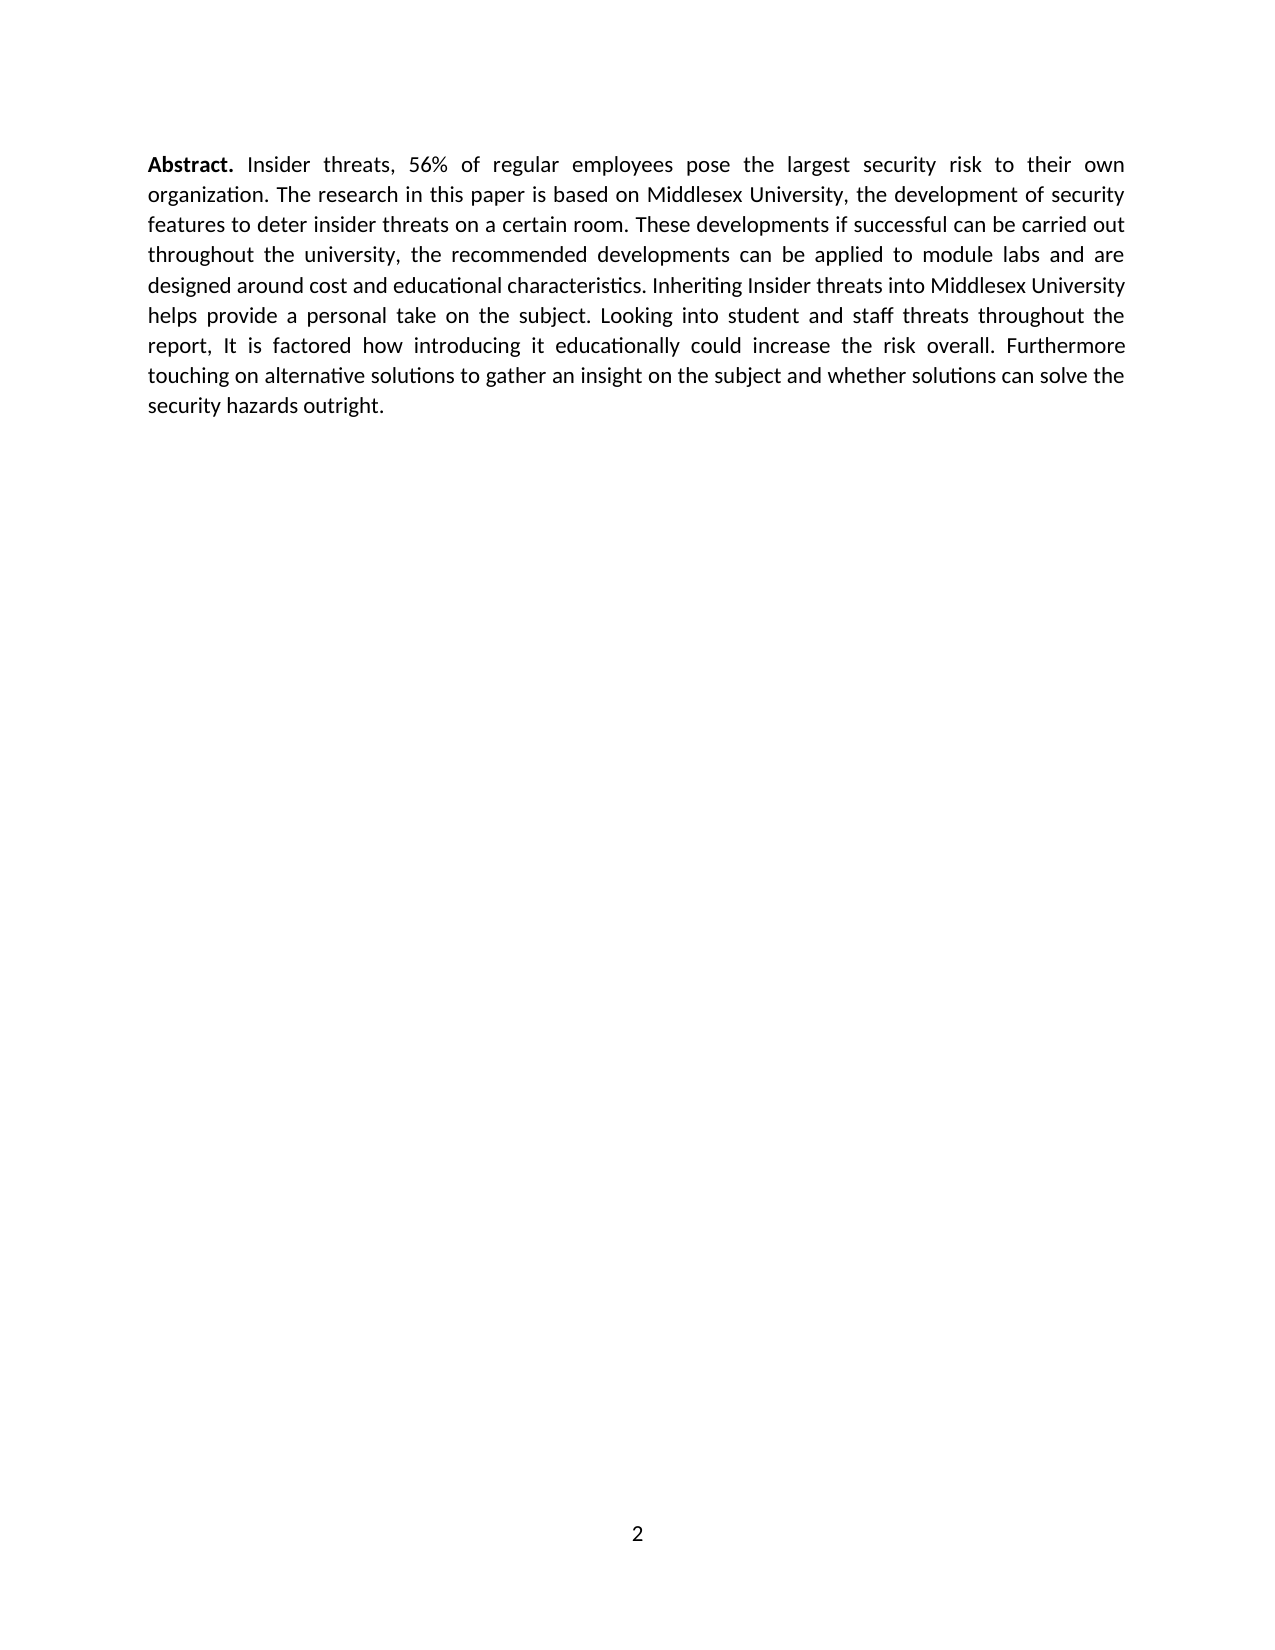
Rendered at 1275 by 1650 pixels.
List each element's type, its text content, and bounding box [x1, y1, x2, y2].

text Abstract. Insider threats, 56% of regular employees pose the largest security risk to their own organization. The research in this paper is based on Middlesex University, the development of security features to deter insider threats on a certain room. These developments if successful can be carried out throughout the university, the recommended developments can be applied to module labs and are designed around cost and educational characteristics. Inheriting Insider threats into Middlesex University helps provide a personal take on the subject. Looking into student and staff threats throughout the report, It is factored how introducing it educationally could increase the risk overall. Furthermore touching on alternative solutions to gather an insight on the subject and whether solutions can solve the security hazards outright. [148, 150, 1127, 420]
